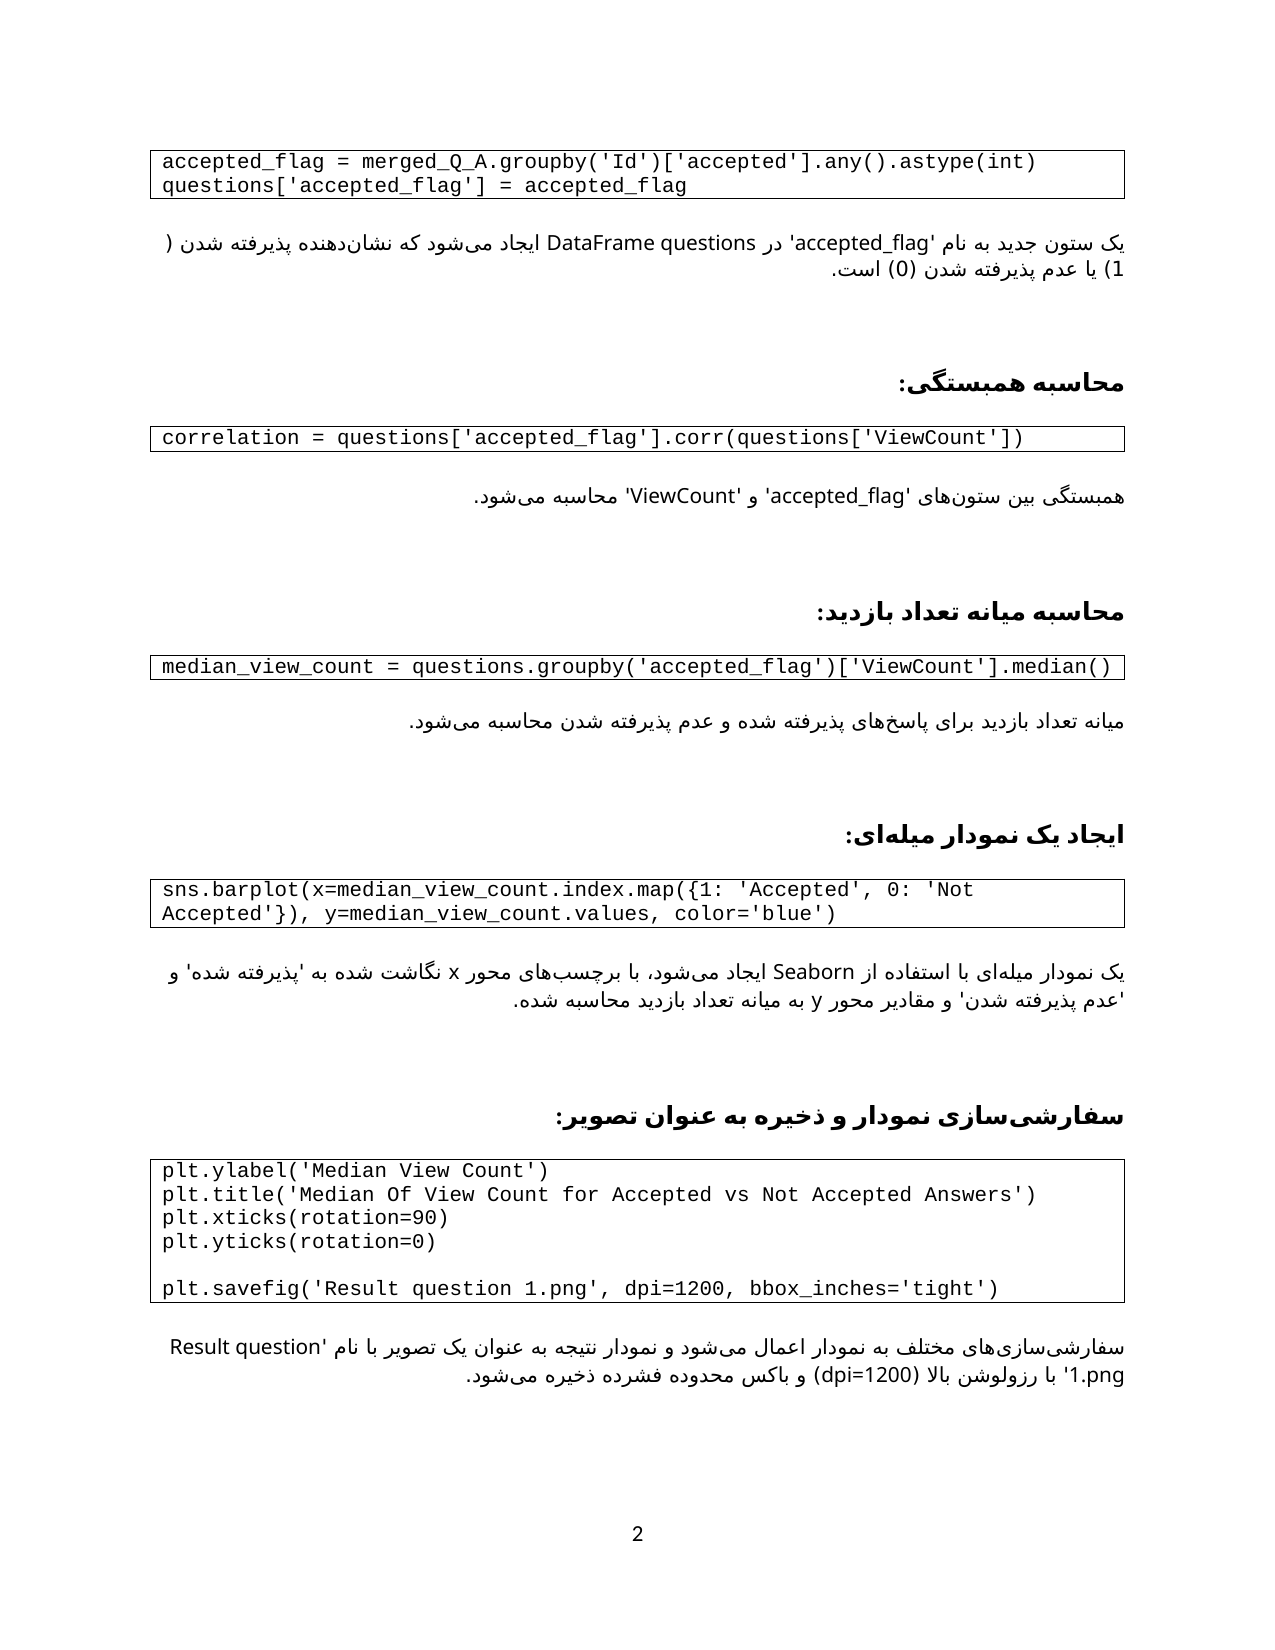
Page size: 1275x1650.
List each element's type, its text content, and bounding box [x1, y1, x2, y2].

text یک ستون جدید به نام 'accepted_flag' در DataFrame questions ایجاد می‌شود که نشان‌دهنده پذیرفته شدن (1) یا عدم پذیرفته شدن (0) است. [150, 228, 1125, 281]
text ایجاد یک نمودار میله‌ای: [150, 821, 1125, 849]
text محاسبه همبستگی: [150, 368, 1125, 397]
text یک نمودار میله‌ای با استفاده از Seaborn ایجاد می‌شود، با برچسب‌های محور x نگاشت شده به 'پذیرفته شده' و 'عدم پذیرفته شدن' و مقادیر محور y به میانه تعداد بازدید محاسبه شده. [150, 957, 1125, 1014]
text محاسبه میانه تعداد بازدید: [150, 597, 1125, 625]
table_header median_view_count = questions.groupby('accepted_flag')['ViewCount'].median() [151, 656, 1124, 679]
text سفارشی‌سازی نمودار و ذخیره به عنوان تصویر: [150, 1101, 1125, 1130]
text میانه تعداد بازدید برای پاسخ‌های پذیرفته شده و عدم پذیرفته شدن محاسبه می‌شود. [150, 709, 1125, 734]
table_header correlation = questions['accepted_flag'].corr(questions['ViewCount']) [151, 427, 1124, 451]
table_header sns.barplot(x=median_view_count.index.map({1: 'Accepted', 0: 'Not Accepted'}), y=median_view_count.values, color='blue') [151, 880, 1124, 927]
table_header accepted_flag = merged_Q_A.groupby('Id')['accepted'].any().astype(int) questions['accepted_flag'] = accepted_flag [151, 151, 1124, 198]
table_header plt.ylabel('Median View Count') plt.title('Median Of View Count for Accepted vs Not Accepted Answers') plt.xticks(rotation=90) plt.yticks(rotation=0) plt.savefig('Result question 1.png', dpi=1200, bbox_inches='tight') [151, 1160, 1124, 1302]
text سفارشی‌سازی‌های مختلف به نمودار اعمال می‌شود و نمودار نتیجه به عنوان یک تصویر با نام 'Result question 1.png' با رزولوشن بالا (dpi=1200) و باکس محدوده فشرده ذخیره می‌شود. [150, 1332, 1125, 1389]
text همبستگی بین ستون‌های 'accepted_flag' و 'ViewCount' محاسبه می‌شود. [150, 481, 1125, 509]
